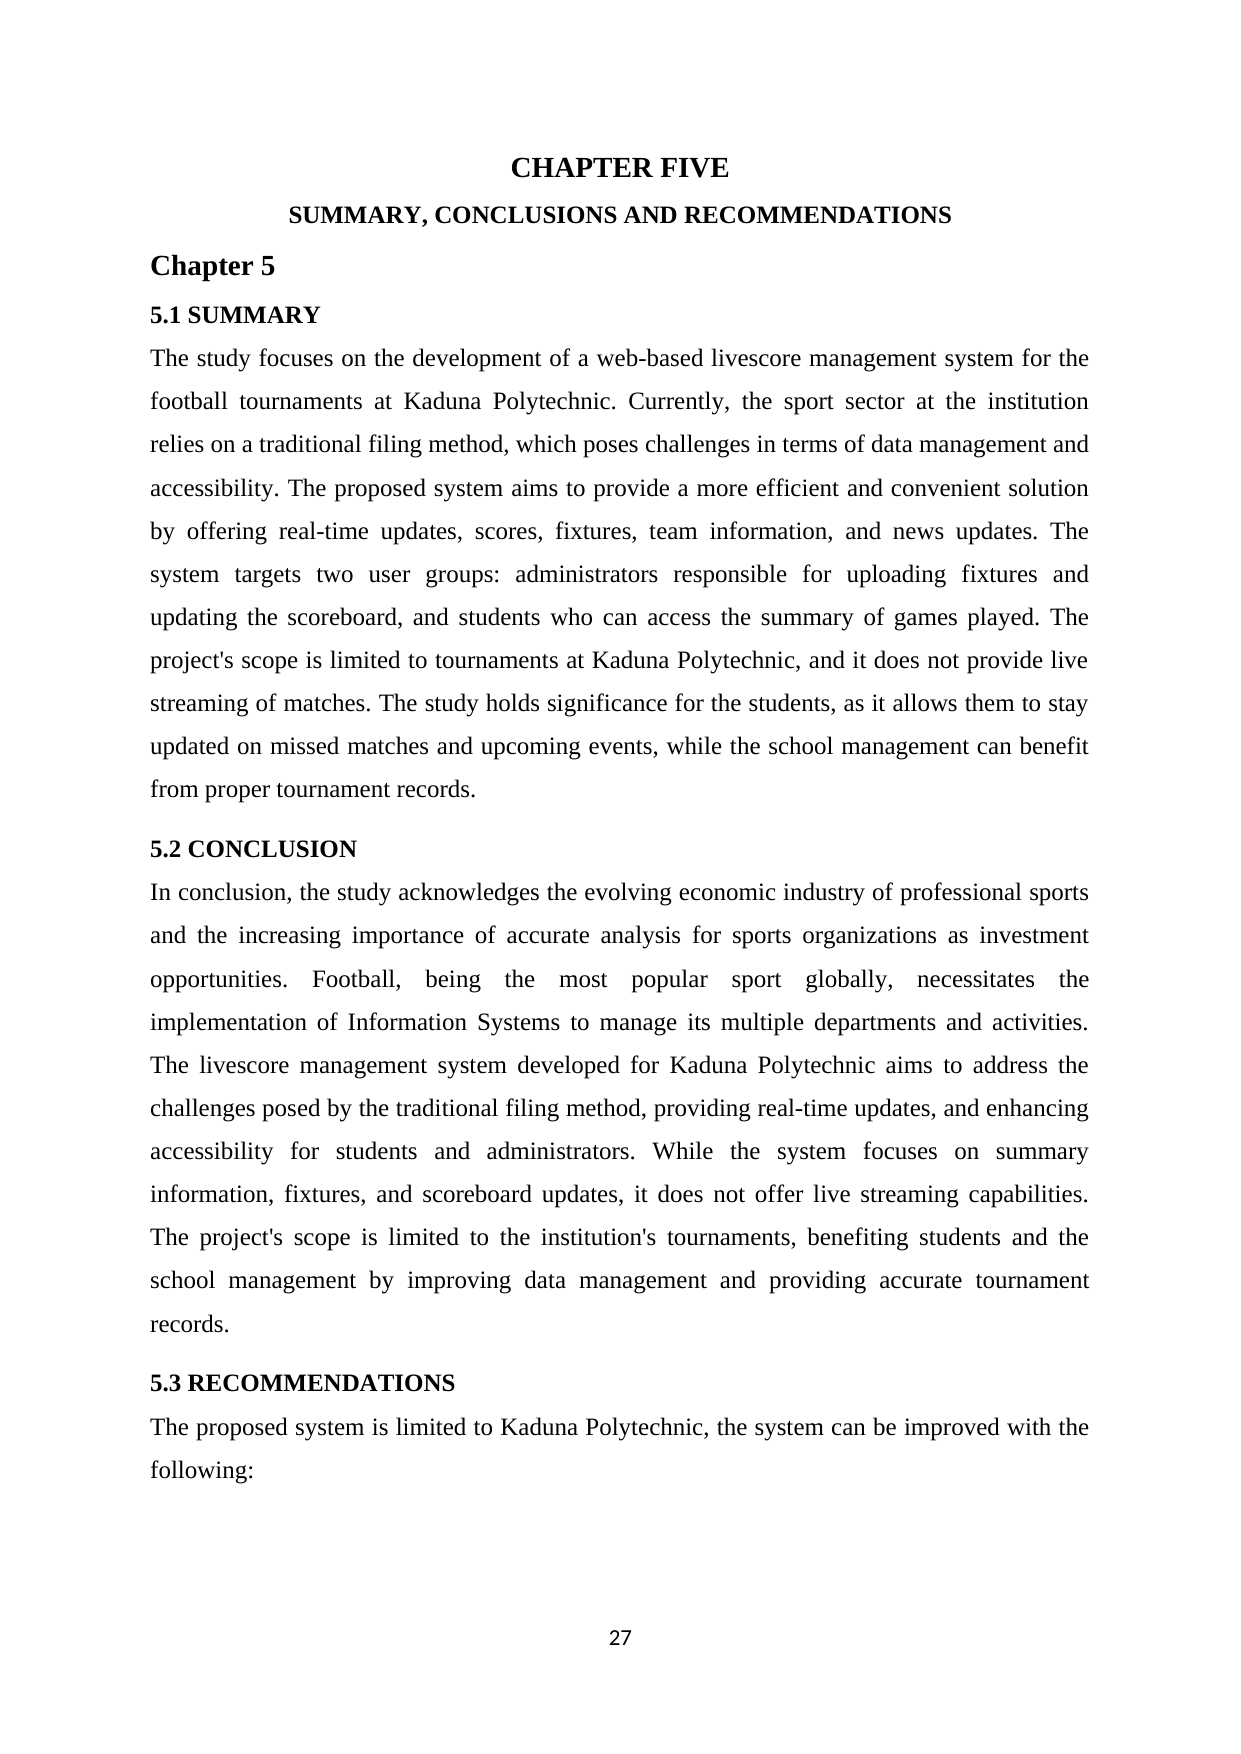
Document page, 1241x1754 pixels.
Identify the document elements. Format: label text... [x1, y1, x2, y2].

subtitle CONCLUSION [150, 834, 1090, 863]
subtitle RECOMMENDATIONS [150, 1368, 1090, 1397]
text The proposed system is limited to Kaduna Polytechnic, the system can be improved with the following: [150, 1412, 1090, 1483]
text The study focuses on the development of a web-based livescore management system for the football tournaments at Kaduna Polytechnic. Currently, the sport sector at the institution relies on a traditional filing method, which poses challenges in terms of data management and accessibility. The proposed system aims to provide a more efficient and convenient solution by offering real-time updates, scores, fixtures, team information, and news updates. The system targets two user groups: administrators responsible for uploading fixtures and updating the scoreboard, and students who can access the summary of games played. The project's scope is limited to tournaments at Kaduna Polytechnic, and it does not provide live streaming of matches. The study holds significance for the students, as it allows them to stay updated on missed matches and upcoming events, while the school management can benefit from proper tournament records. [150, 343, 1090, 803]
subtitle CHAPTER FIVE [150, 150, 1090, 183]
subtitle SUMMARY [150, 300, 1090, 329]
text In conclusion, the study acknowledges the evolving economic industry of professional sports and the increasing importance of accurate analysis for sports organizations as investment opportunities. Football, being the most popular sport globally, necessitates the implementation of Information Systems to manage its multiple departments and activities. The livescore management system developed for Kaduna Polytechnic aims to address the challenges posed by the traditional filing method, providing real-time updates, and enhancing accessibility for students and administrators. While the system focuses on summary information, fixtures, and scoreboard updates, it does not offer live streaming capabilities. The project's scope is limited to the institution's tournaments, benefiting students and the school management by improving data management and providing accurate tournament records. [150, 877, 1090, 1337]
text SUMMARY, CONCLUSIONS AND RECOMMENDATIONS [150, 200, 1090, 229]
